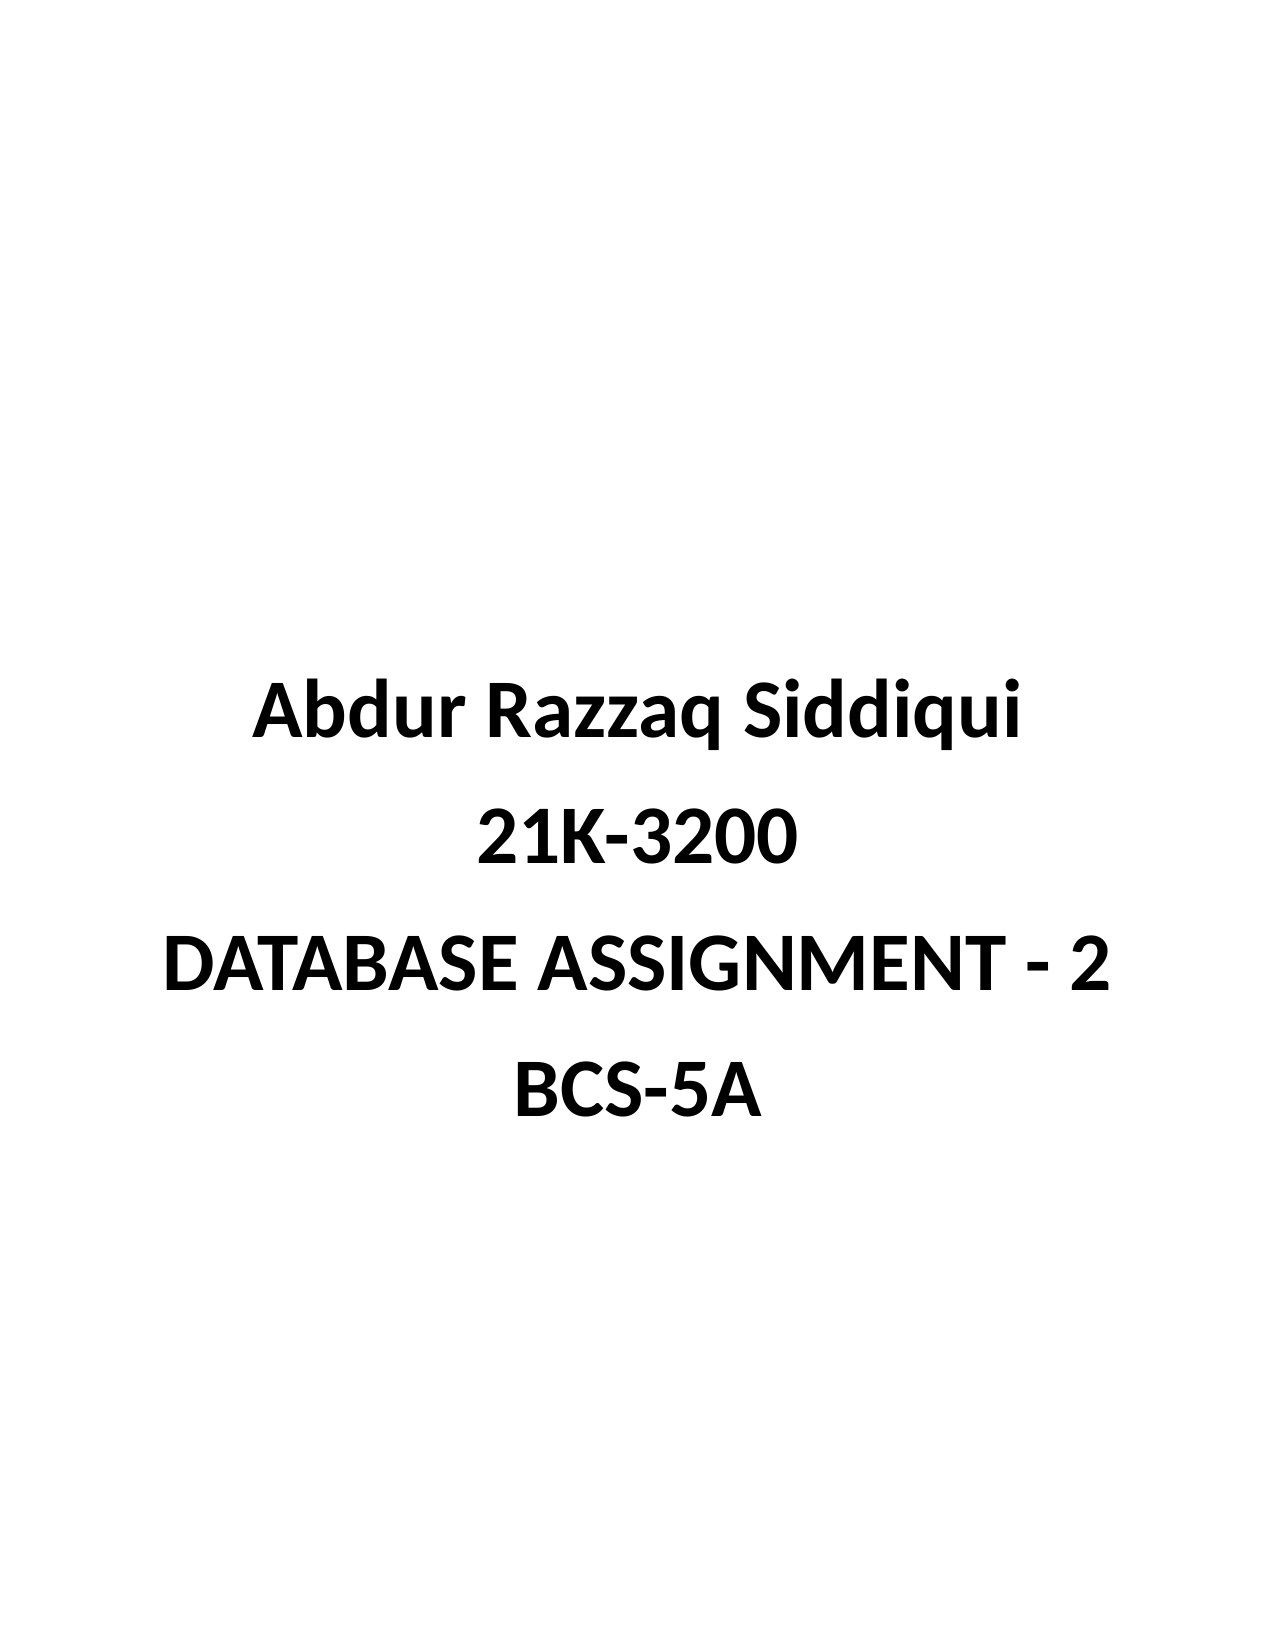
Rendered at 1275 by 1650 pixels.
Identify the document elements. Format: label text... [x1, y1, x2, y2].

text 21K-3200 [150, 783, 1125, 884]
text BCS-5A [150, 1036, 1125, 1138]
text Abdur Razzaq Siddiqui [150, 656, 1125, 758]
text DATABASE ASSIGNMENT - 2 [150, 909, 1125, 1011]
